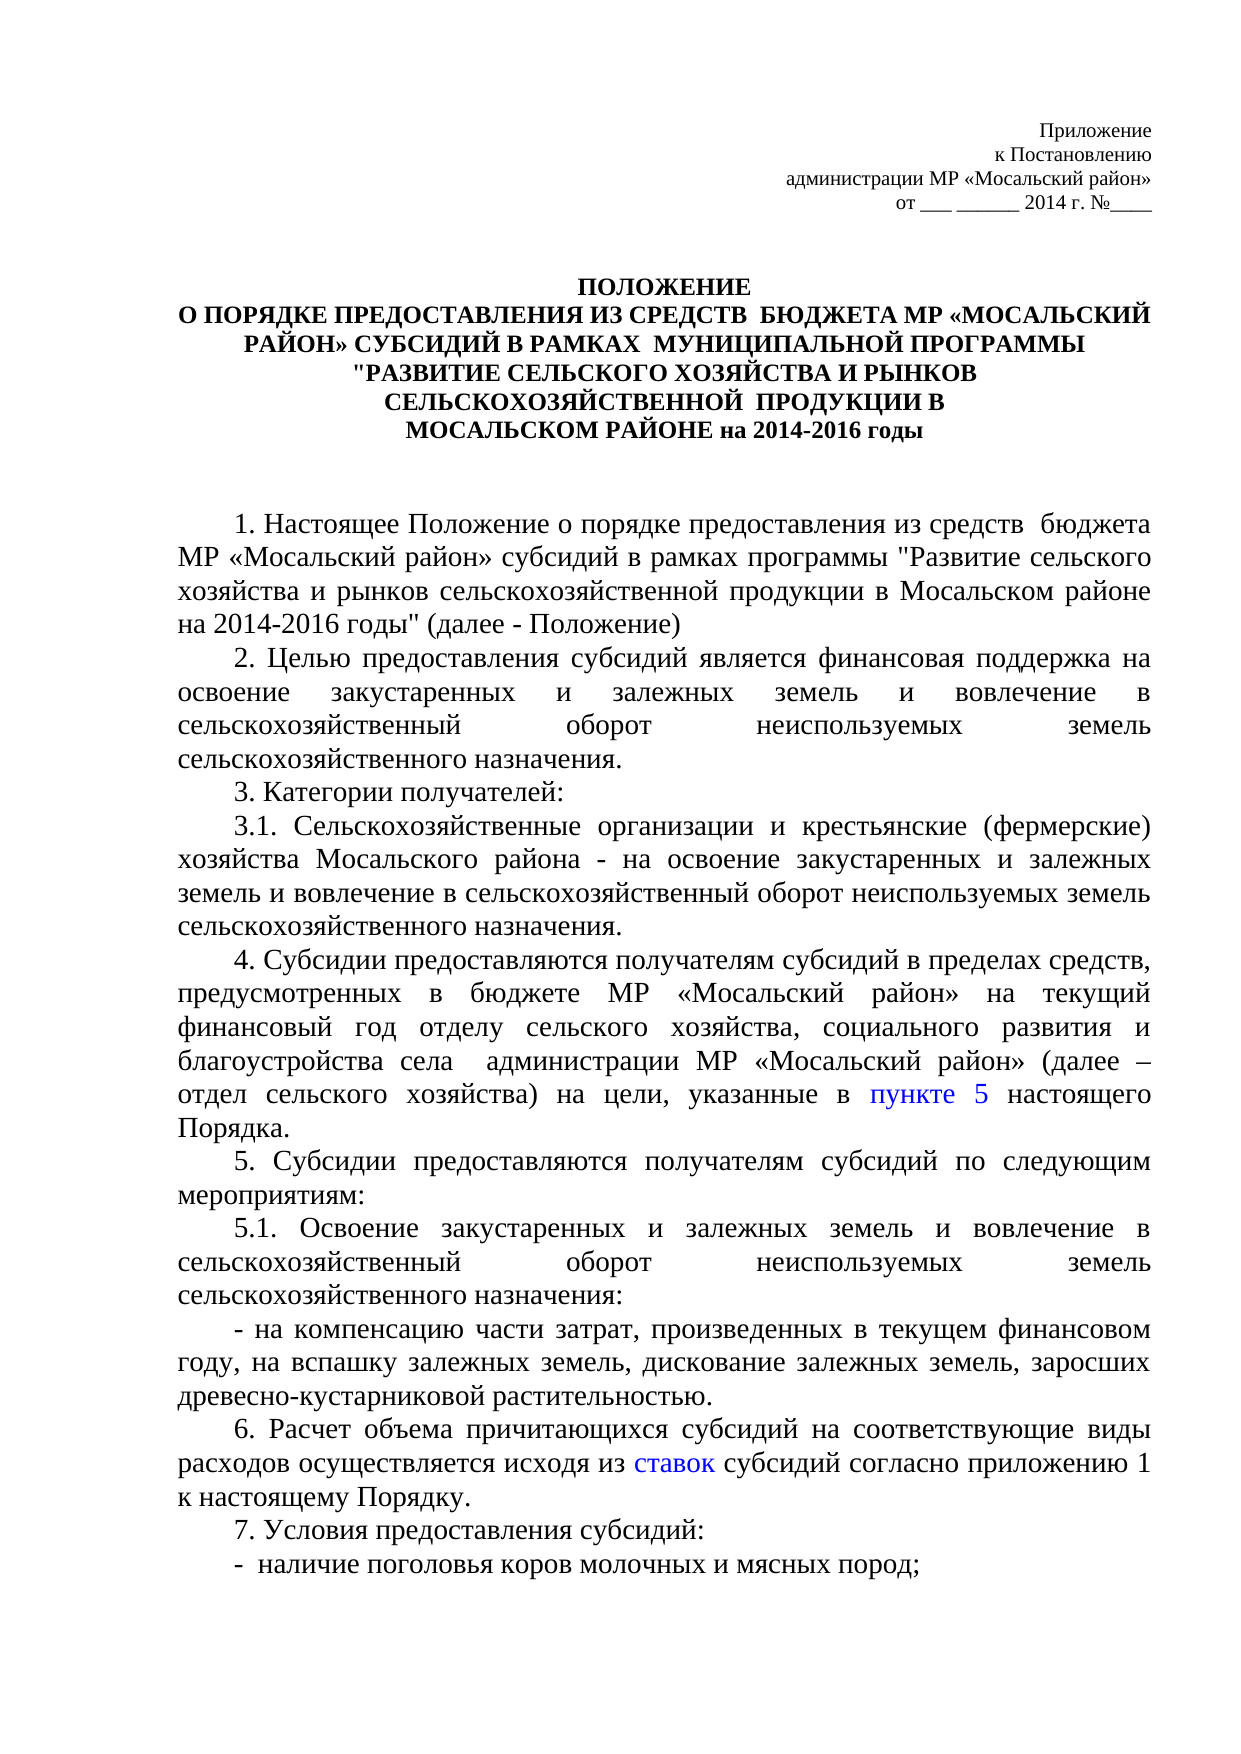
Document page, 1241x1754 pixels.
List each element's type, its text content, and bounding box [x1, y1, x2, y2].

text МОСАЛЬСКОМ РАЙОНЕ на 2014-2016 годы [177, 416, 1152, 444]
text 7. Условия предоставления субсидий: [177, 1512, 1152, 1546]
text от ___ ______ 2014 г. №____ [177, 190, 1152, 214]
text 5.1. Освоение закустаренных и залежных земель и вовлечение в сельскохозяйственный оборот неиспользуемых земель сельскохозяйственного назначения: [177, 1210, 1152, 1311]
text 2. Целью предоставления субсидий является финансовая поддержка на освоение закустаренных и залежных земель и вовлечение в сельскохозяйственный оборот неиспользуемых земель сельскохозяйственного назначения. [177, 640, 1152, 774]
text - наличие поголовья коров молочных и мясных пород; [177, 1546, 1152, 1579]
text ПОЛОЖЕНИЕ [177, 272, 1152, 301]
text 3.1. Сельскохозяйственные организации и крестьянские (фермерские) хозяйства Мосальского района - на освоение закустаренных и залежных земель и вовлечение в сельскохозяйственный оборот неиспользуемых земель сельскохозяйственного назначения. [177, 808, 1152, 942]
text 1. Настоящее Положение о порядке предоставления из средств бюджета МР «Мосальский район» субсидий в рамках программы "Развитие сельского хозяйства и рынков сельскохозяйственной продукции в Мосальском районе на 2014-2016 годы" (далее - Положение) [177, 506, 1152, 640]
text О ПОРЯДКЕ ПРЕДОСТАВЛЕНИЯ ИЗ СРЕДСТВ БЮДЖЕТА МР «МОСАЛЬСКИЙ РАЙОН» СУБСИДИЙ В РАМКАХ МУНИЦИПАЛЬНОЙ ПРОГРАММЫ "РАЗВИТИЕ СЕЛЬСКОГО ХОЗЯЙСТВА И РЫНКОВ СЕЛЬСКОХОЗЯЙСТВЕННОЙ ПРОДУКЦИИ В [177, 301, 1152, 416]
text администрации МР «Мосальский район» [177, 166, 1152, 190]
text 3. Категории получателей: [177, 774, 1152, 808]
text - на компенсацию части затрат, произведенных в текущем финансовом году, на вспашку залежных земель, дискование залежных земель, заросших древесно-кустарниковой растительностью. [177, 1311, 1152, 1412]
text 4. Субсидии предоставляются получателям субсидий в пределах средств, предусмотренных в бюджете МР «Мосальский район» на текущий финансовый год отделу сельского хозяйства, социального развития и благоустройства села администрации МР «Мосальский район» (далее – отдел сельского хозяйства) на цели, указанные в пункте 5 настоящего Порядка. [177, 942, 1152, 1143]
text к Постановлению [177, 142, 1152, 166]
text Приложение [177, 118, 1152, 142]
text 6. Расчет объема причитающихся субсидий на соответствующие виды расходов осуществляется исходя из ставок субсидий согласно приложению 1 к настоящему Порядку. [177, 1412, 1152, 1512]
text 5. Субсидии предоставляются получателям субсидий по следующим мероприятиям: [177, 1143, 1152, 1210]
